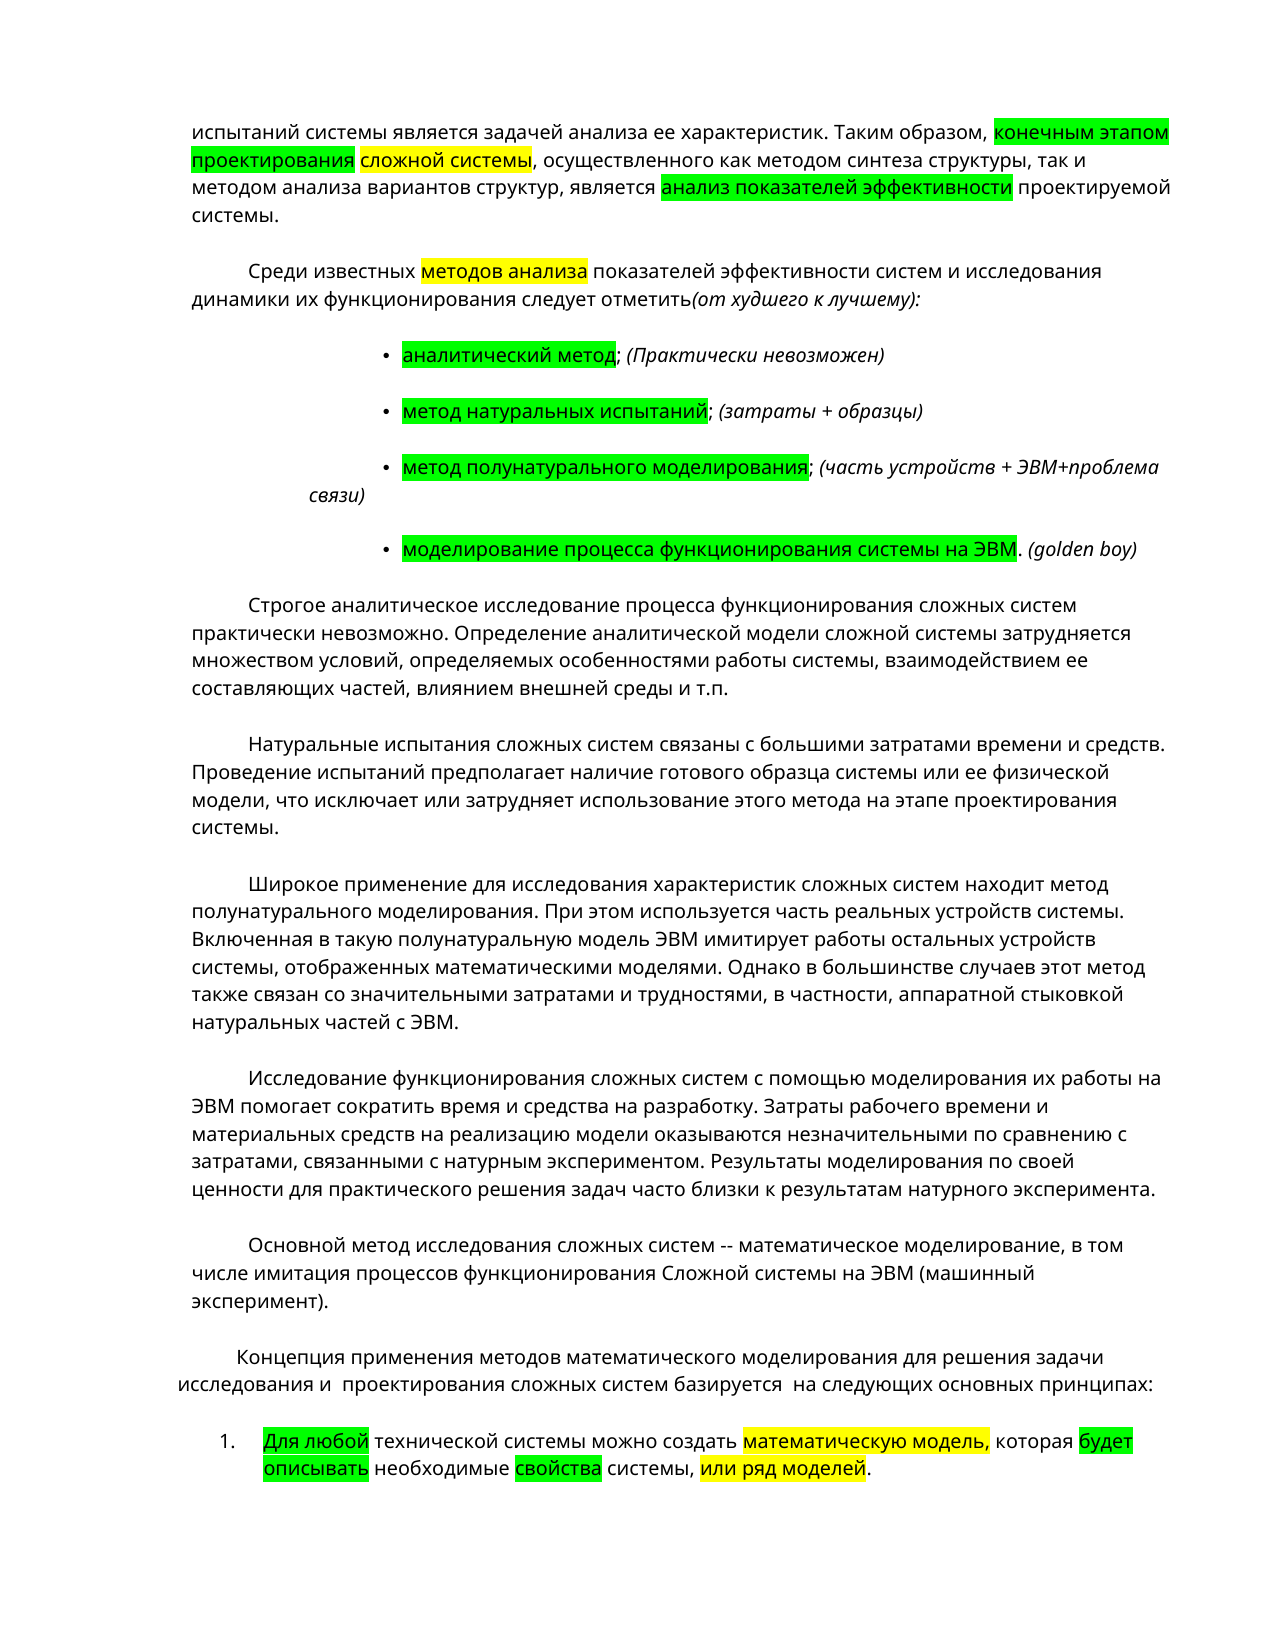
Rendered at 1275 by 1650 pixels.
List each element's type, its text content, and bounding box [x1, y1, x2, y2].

text Среди известных методов анализа показателей эффективности систем и исследования динамики их функционирования следует отметить(от худшего к лучшему): [191, 257, 1171, 312]
list моделирование процесса функционирования системы на ЭВМ. (golden boy) [1017, 535, 1171, 562]
text Широкое применение для исследования характеристик сложных систем находит метод полунатурального моделирования. При этом используется часть реальных устройств системы. Включенная в такую полунатуральную модель ЭВМ имитирует работы остальных устройств системы, отображенных математическими моделями. Однако в большинстве случаев этот метод также связан со значительными затратами и трудностями, в частности, аппаратной стыковкой натуральных частей с ЭВМ. [191, 870, 1171, 1035]
list метод натуральных испытаний; (затраты + образцы) [309, 397, 1171, 424]
text Натуральные испытания сложных систем связаны с большими затратами времени и средств. Проведение испытаний предполагает наличие готового образца системы или ее физической модели, что исключает или затрудняет использование этого метода на этапе проектирования системы. [191, 731, 1171, 841]
text Строгое аналитическое исследование процесса функционирования сложных систем практически невозможно. Определение аналитической модели сложной системы затрудняется множеством условий, определяемых особенностями работы системы, взаимодействием ее составляющих частей, влиянием внешней среды и т.п. [191, 591, 1171, 701]
list метод полунатурального моделирования; (часть устройств + ЭВМ+проблема связи) [309, 453, 1171, 508]
list Для любой технической системы можно создать математическую модель, которая будет описывать необходимые свойства системы, или ряд моделей. [219, 1427, 1171, 1482]
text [191, 118, 1171, 228]
text Концепция применения методов математического моделирования для решения задачи исследования и проектирования сложных систем базируется на следующих основных принципах: [177, 1343, 1186, 1398]
text Основной метод исследования сложных систем -- математическое моделирование, в том числе имитация процессов функционирования Сложной системы на ЭВМ (машинный эксперимент). [191, 1231, 1171, 1314]
list аналитический метод; (Практически невозможен) [616, 341, 1171, 368]
text Исследование функционирования сложных систем с помощью моделирования их работы на ЭВМ помогает сократить время и средства на разработку. Затраты рабочего времени и материальных средств на реализацию модели оказываются незначительными по сравнению с затратами, связанными с натурным экспериментом. Результаты моделирования по своей ценности для практического решения задач часто близки к результатам натурного эксперимента. [191, 1064, 1171, 1202]
